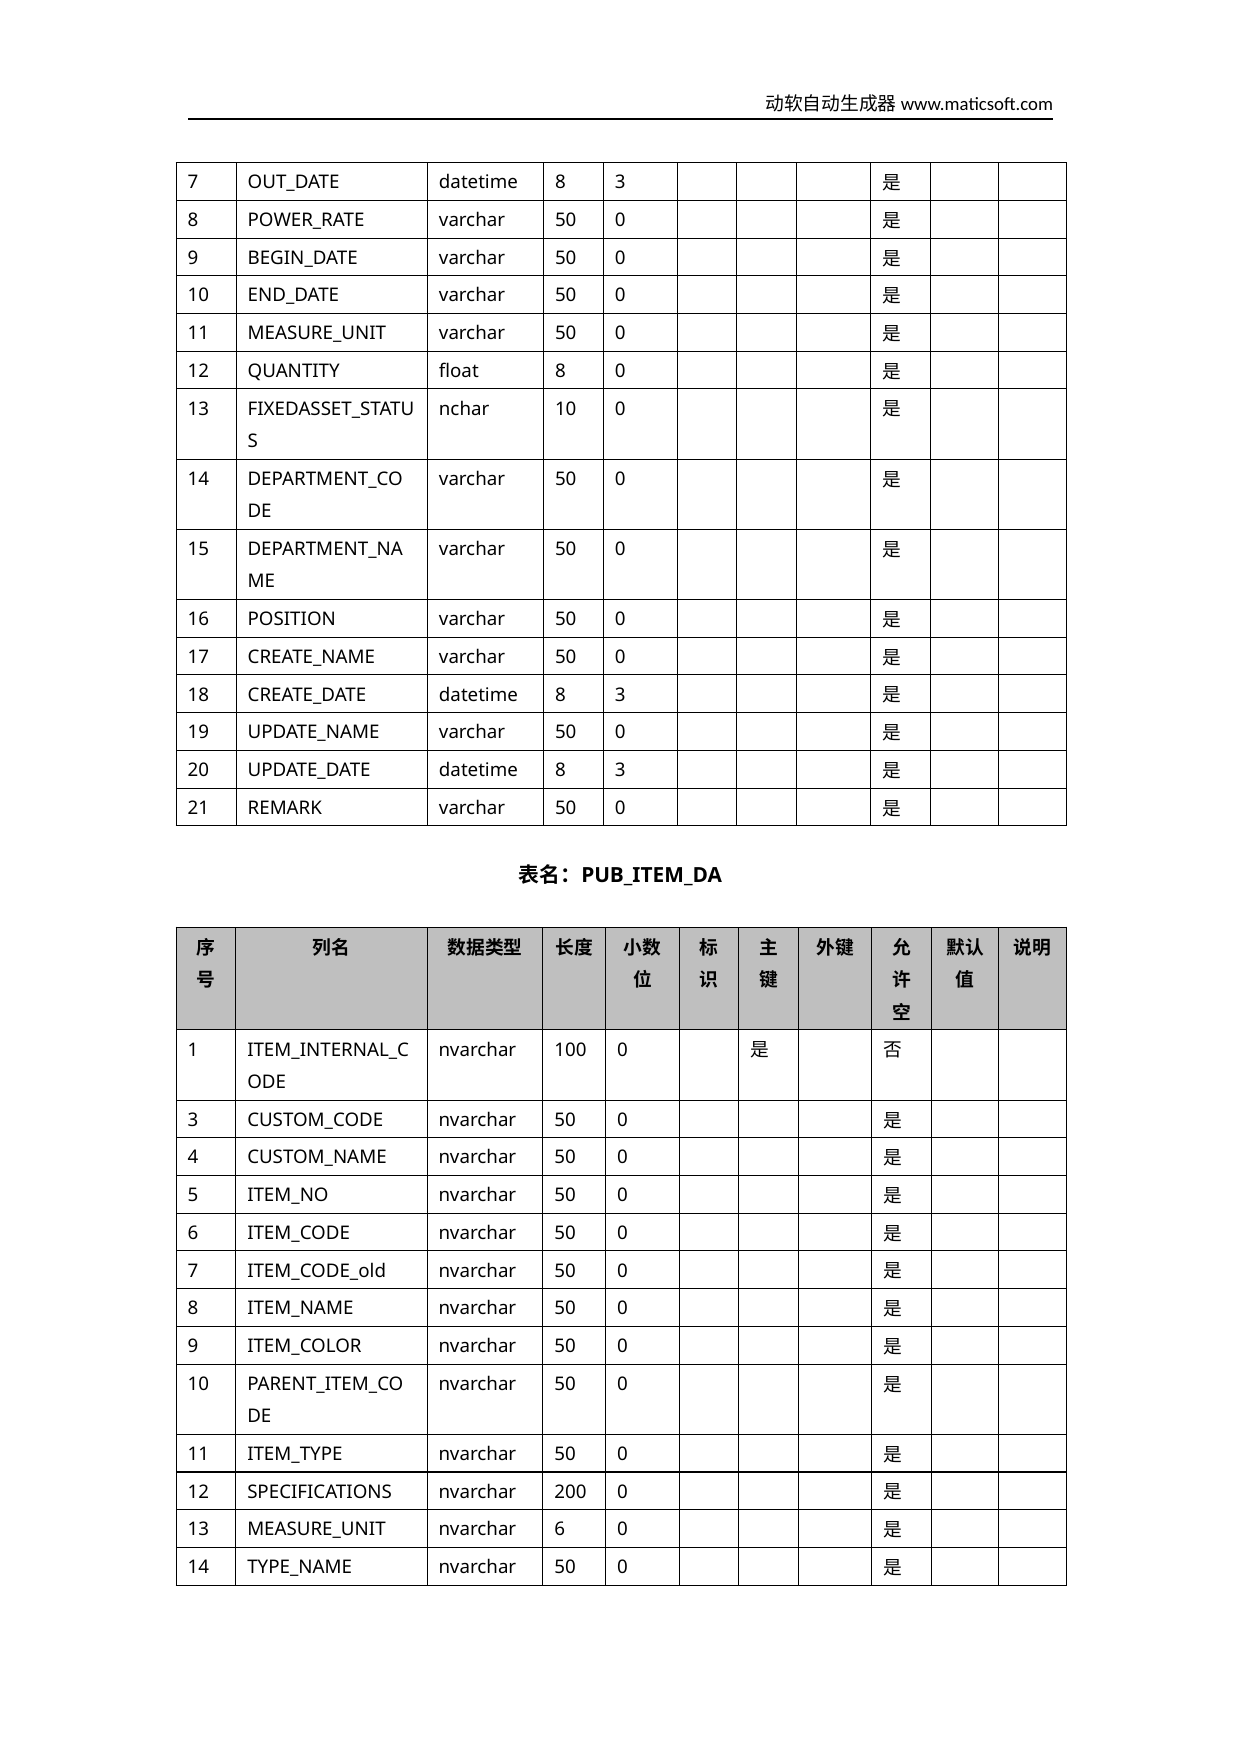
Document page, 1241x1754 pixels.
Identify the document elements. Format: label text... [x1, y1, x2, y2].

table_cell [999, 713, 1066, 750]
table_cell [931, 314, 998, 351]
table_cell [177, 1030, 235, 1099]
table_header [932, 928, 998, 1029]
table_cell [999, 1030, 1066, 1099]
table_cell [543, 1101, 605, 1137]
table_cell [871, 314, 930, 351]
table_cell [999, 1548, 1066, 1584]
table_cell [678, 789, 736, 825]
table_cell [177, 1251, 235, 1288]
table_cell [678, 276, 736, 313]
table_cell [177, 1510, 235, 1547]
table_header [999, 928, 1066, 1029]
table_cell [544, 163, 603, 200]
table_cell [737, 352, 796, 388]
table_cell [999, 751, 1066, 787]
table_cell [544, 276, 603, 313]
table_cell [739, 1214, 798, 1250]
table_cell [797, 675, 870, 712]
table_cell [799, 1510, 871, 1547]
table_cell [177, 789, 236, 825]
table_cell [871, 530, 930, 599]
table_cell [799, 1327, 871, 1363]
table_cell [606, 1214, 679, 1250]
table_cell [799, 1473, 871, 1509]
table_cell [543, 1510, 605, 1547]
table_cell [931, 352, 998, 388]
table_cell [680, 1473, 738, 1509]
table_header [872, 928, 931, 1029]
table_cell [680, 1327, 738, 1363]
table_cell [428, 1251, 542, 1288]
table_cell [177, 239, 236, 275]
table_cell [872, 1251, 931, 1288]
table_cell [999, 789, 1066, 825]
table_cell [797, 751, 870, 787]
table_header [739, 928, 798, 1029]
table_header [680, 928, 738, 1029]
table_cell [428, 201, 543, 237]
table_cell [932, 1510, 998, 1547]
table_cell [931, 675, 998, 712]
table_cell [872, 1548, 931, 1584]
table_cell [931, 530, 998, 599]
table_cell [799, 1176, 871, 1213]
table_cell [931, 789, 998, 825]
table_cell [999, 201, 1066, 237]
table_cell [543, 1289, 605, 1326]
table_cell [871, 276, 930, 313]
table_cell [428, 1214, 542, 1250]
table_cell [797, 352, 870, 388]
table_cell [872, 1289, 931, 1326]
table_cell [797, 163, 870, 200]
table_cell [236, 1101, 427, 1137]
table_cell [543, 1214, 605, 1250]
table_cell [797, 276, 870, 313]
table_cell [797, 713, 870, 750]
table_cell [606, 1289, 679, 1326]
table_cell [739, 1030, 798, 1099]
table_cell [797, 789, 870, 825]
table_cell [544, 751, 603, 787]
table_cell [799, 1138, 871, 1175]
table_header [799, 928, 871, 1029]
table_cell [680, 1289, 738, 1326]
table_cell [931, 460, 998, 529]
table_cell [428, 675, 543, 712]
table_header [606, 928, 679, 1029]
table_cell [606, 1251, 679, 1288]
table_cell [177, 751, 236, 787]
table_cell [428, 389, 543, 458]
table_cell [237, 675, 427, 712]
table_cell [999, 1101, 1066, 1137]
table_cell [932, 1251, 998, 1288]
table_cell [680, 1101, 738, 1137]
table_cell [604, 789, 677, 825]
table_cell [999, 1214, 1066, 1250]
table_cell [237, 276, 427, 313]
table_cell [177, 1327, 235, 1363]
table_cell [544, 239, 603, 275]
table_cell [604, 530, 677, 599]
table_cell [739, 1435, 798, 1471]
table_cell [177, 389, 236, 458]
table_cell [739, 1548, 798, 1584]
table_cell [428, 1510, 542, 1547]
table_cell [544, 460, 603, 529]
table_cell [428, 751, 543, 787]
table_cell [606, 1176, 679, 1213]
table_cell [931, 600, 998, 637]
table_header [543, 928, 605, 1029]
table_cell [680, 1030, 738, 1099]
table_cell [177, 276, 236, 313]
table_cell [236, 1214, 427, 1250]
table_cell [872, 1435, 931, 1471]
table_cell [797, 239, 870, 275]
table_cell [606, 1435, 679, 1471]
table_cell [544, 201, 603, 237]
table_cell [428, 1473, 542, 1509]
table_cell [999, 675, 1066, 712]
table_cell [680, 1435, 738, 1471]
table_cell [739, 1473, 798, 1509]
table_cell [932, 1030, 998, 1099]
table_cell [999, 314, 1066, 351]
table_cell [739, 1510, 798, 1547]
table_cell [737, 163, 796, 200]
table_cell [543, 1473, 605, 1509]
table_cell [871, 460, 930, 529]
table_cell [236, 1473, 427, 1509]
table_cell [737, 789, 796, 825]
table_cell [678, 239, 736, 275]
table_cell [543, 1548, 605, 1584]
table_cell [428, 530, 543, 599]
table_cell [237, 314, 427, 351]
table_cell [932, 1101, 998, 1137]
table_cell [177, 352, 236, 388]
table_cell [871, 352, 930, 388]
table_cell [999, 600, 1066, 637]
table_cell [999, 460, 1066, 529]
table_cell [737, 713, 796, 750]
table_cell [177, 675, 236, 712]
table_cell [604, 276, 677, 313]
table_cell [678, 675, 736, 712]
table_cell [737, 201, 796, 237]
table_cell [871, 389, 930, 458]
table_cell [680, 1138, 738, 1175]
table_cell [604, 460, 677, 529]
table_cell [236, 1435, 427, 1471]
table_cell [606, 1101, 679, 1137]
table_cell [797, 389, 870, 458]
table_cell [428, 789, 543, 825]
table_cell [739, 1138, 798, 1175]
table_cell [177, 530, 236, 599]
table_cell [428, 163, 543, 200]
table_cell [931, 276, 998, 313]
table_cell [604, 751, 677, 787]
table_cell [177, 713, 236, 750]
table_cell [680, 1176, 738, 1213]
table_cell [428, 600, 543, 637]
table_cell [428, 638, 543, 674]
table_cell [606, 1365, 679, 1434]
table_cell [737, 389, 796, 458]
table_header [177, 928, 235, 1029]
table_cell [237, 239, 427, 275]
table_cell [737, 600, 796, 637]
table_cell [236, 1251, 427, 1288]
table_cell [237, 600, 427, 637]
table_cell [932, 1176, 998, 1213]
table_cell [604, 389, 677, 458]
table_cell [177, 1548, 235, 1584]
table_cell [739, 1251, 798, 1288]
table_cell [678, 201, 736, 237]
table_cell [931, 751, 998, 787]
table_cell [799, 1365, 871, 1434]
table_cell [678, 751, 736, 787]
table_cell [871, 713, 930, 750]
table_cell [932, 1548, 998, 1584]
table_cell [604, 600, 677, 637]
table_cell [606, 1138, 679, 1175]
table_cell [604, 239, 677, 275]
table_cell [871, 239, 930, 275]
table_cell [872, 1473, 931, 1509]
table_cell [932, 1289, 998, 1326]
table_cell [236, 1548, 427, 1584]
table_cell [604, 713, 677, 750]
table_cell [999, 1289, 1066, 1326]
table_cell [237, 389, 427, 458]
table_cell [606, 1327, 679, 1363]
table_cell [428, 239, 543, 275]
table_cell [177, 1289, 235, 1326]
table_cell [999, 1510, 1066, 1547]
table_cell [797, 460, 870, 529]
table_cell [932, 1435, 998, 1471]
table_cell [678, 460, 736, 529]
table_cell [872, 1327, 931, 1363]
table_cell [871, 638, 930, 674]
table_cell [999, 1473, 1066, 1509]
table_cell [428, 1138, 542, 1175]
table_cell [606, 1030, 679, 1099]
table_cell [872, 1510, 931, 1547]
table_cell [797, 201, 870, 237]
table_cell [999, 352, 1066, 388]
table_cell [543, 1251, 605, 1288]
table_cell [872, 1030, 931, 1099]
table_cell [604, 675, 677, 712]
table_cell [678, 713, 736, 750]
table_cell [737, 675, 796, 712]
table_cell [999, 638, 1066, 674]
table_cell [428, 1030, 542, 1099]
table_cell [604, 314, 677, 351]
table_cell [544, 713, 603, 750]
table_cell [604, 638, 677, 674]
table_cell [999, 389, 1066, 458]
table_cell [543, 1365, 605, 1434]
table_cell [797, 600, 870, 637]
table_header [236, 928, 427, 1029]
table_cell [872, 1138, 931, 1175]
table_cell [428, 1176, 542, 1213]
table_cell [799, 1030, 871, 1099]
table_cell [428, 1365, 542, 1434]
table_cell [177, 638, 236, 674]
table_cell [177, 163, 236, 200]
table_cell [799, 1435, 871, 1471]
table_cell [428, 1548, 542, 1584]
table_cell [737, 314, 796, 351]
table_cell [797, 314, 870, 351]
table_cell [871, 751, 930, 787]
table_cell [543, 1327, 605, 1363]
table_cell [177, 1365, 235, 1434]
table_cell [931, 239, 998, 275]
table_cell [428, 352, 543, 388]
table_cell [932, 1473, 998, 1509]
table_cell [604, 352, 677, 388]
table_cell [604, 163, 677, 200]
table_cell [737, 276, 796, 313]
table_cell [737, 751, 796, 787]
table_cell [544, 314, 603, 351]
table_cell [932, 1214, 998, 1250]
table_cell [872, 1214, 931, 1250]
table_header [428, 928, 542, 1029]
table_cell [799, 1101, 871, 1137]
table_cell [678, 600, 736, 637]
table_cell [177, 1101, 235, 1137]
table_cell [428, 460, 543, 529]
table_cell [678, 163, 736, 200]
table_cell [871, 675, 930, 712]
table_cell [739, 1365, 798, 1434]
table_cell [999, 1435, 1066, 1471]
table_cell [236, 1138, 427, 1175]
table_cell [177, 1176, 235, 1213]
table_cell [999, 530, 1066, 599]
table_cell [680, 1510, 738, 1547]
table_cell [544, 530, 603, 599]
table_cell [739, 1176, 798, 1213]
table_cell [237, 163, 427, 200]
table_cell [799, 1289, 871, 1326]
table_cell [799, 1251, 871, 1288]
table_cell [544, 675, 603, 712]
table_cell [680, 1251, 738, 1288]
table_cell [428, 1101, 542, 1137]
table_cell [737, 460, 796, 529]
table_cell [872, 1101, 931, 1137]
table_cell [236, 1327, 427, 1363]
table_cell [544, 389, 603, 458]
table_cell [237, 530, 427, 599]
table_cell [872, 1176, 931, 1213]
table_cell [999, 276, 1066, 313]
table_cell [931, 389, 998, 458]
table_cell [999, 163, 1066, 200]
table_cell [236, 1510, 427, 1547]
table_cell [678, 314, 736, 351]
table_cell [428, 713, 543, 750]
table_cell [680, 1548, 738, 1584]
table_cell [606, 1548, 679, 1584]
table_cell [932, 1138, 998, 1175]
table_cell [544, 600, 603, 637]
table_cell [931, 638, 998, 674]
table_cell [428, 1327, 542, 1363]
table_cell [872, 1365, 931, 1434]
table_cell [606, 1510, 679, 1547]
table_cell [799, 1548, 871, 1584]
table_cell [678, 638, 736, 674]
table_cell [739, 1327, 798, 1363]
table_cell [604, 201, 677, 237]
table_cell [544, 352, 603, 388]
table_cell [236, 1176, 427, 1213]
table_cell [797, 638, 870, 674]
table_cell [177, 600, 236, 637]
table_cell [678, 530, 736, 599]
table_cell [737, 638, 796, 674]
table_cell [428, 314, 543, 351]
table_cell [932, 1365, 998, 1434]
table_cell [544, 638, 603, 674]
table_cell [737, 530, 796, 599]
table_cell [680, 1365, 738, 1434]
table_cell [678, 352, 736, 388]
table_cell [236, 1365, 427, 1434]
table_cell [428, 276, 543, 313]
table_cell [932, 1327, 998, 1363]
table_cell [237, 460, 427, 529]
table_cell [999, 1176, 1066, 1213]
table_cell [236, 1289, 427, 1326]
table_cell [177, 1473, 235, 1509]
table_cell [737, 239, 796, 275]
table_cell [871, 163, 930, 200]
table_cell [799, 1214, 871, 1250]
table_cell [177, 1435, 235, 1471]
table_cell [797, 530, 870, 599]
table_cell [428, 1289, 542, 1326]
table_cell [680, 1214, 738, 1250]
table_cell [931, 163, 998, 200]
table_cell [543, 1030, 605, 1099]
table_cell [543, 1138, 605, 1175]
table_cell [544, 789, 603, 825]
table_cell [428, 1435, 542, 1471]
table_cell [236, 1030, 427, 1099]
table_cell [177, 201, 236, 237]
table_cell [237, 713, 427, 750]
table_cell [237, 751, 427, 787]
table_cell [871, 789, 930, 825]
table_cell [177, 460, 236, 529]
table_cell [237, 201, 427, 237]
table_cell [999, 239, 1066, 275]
text 表名：PUB_ITEM_DA [187, 857, 1053, 890]
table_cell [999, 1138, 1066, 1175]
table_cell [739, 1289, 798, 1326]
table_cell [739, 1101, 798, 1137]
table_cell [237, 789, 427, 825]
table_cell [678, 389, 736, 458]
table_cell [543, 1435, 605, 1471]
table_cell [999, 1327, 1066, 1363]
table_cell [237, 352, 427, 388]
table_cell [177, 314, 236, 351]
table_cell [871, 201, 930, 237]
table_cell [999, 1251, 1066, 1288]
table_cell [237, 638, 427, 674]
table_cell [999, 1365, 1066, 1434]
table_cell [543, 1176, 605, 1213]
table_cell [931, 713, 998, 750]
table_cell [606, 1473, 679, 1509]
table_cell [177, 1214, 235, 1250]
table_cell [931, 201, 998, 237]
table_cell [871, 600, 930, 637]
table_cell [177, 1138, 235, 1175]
